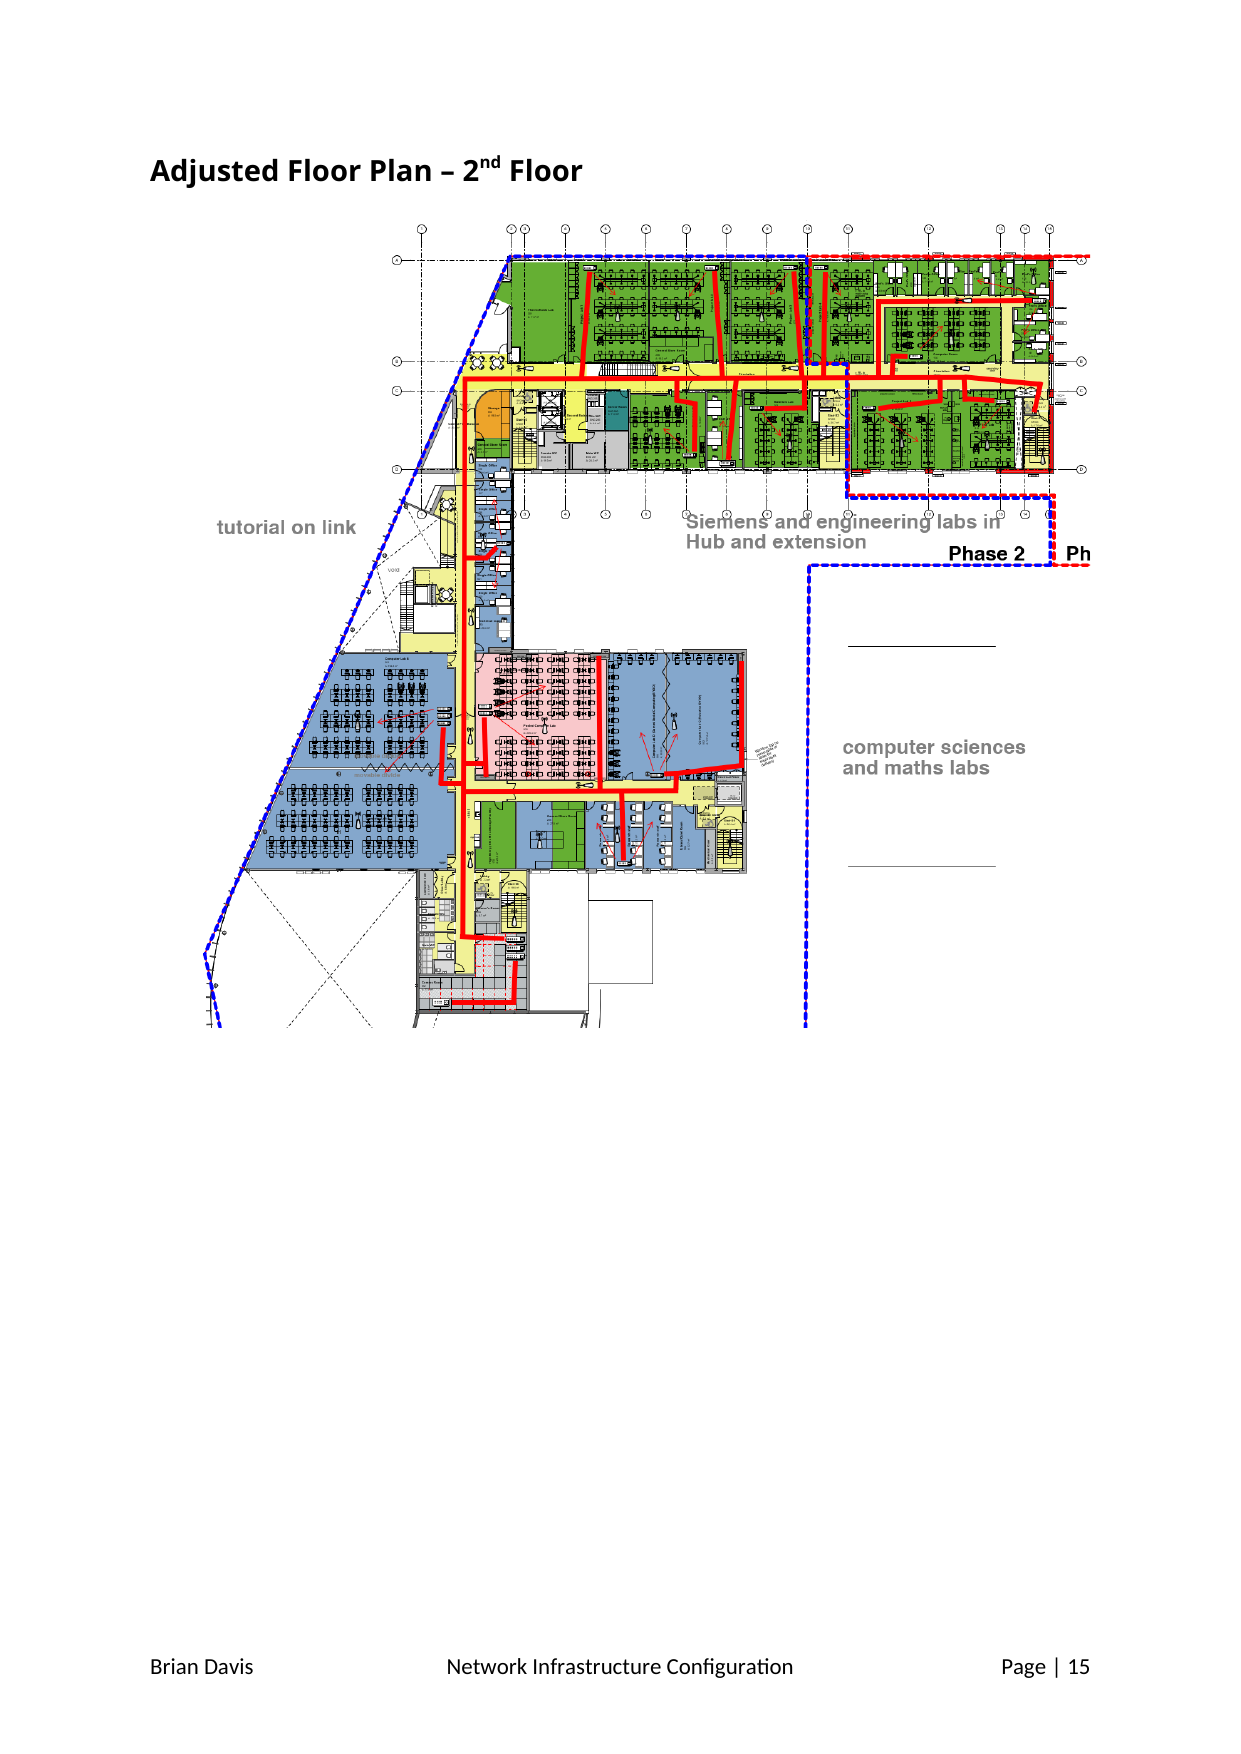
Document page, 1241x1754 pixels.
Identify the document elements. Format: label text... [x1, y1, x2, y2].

picture [150, 220, 1091, 1028]
subtitle Adjusted Floor Plan – 2nd Floor [150, 150, 1090, 190]
